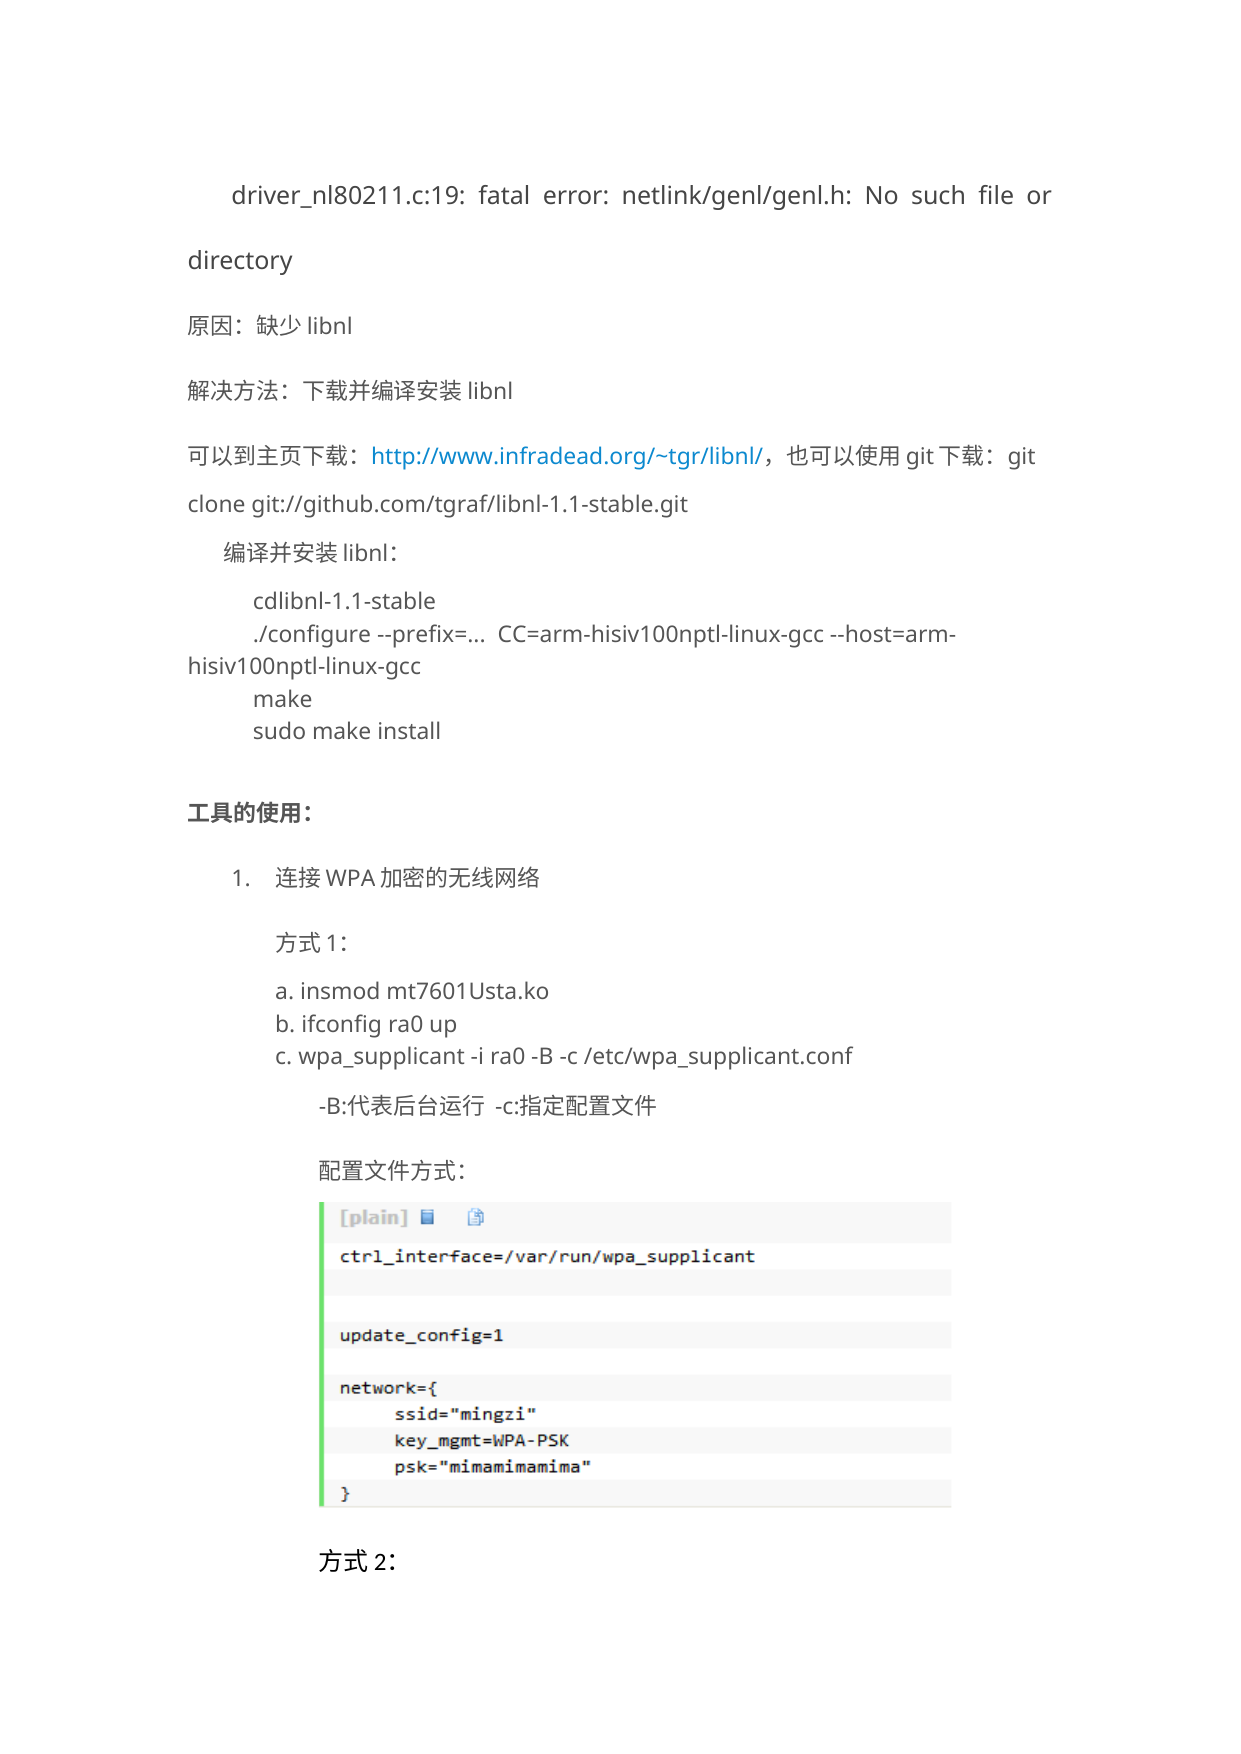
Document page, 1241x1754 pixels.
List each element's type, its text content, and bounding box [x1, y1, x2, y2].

list c. wpa_supplicant -i ra0 -B -c /etc/wpa_supplicant.conf [231, 1039, 1053, 1072]
text 原因：缺少libnl [187, 292, 1053, 357]
text make [187, 682, 1053, 714]
text 可以到主页下载：http://www.infradead.org/~tgr/libnl/，也可以使用git下载：git clone git://github.com/tgraf/libnl-1.1-stable.git [187, 422, 1053, 519]
list 连接WPA加密的无线网络 [187, 844, 1053, 909]
picture [318, 1202, 952, 1518]
list 方式1： [231, 909, 1053, 974]
list 方式2： [275, 1527, 1053, 1592]
list a. insmod mt7601Usta.ko [231, 974, 1053, 1007]
list b. ifconfig ra0 up [231, 1007, 1053, 1039]
text ./configure --prefix=... CC=arm-hisiv100nptl-linux-gcc --host=arm-hisiv100nptl-linux-gcc [187, 617, 1053, 682]
text sudo make install [187, 714, 1053, 747]
text cdlibnl-1.1-stable [187, 584, 1053, 617]
list driver_nl80211.c:19: fatal error: netlink/genl/genl.h: No such file or directory [187, 162, 1053, 292]
text 工具的使用： [187, 779, 1053, 844]
text 编译并安装libnl： [187, 519, 1053, 584]
list 配置文件方式： [275, 1137, 1053, 1202]
text 解决方法：下载并编译安装libnl [187, 357, 1053, 422]
list -B:代表后台运行 -c:指定配置文件 [275, 1072, 1053, 1137]
